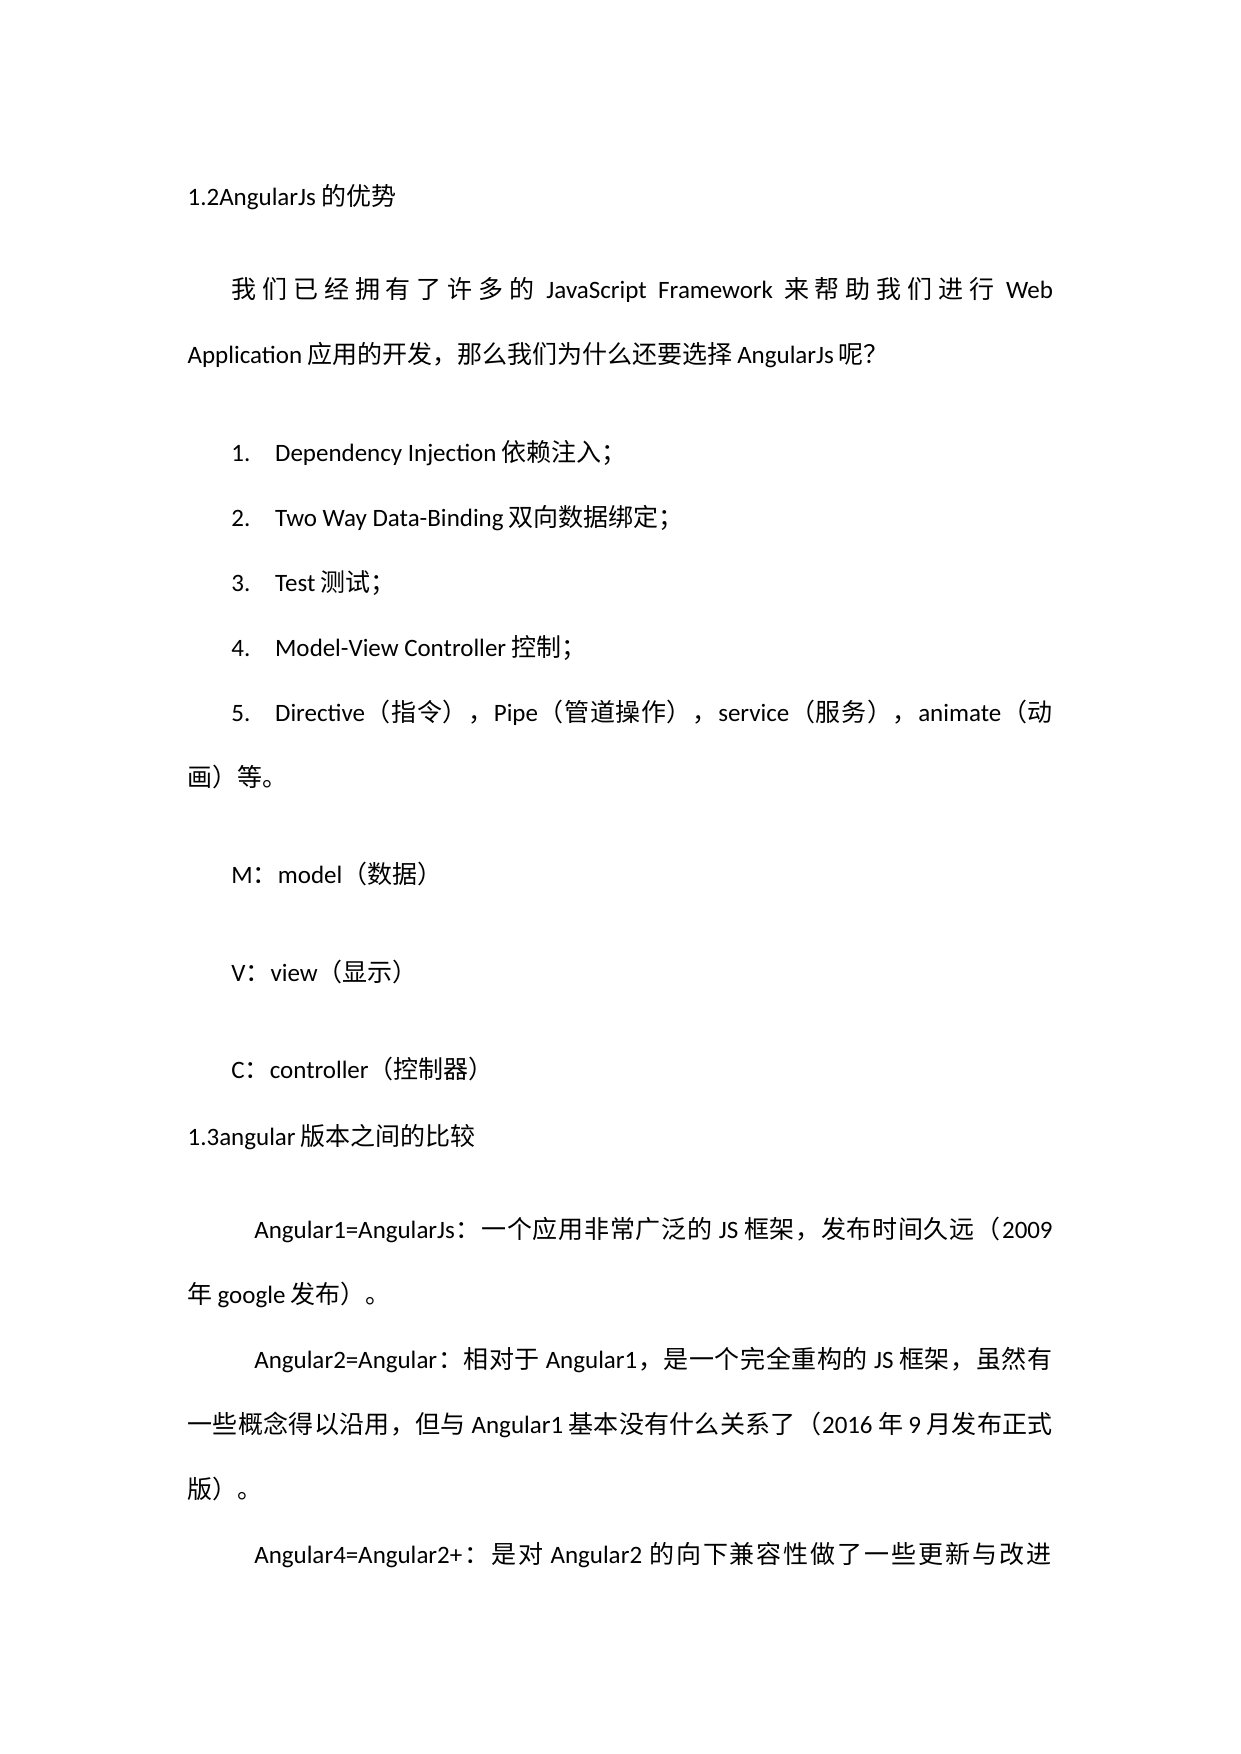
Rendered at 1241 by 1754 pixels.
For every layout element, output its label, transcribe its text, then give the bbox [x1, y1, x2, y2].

list M：model（数据） [187, 840, 1053, 905]
subtitle 1.2AngularJs的优势 [187, 162, 1053, 227]
text Angular2=Angular：相对于Angular1，是一个完全重构的JS框架，虽然有一些概念得以沿用，但与Angular1基本没有什么关系了（2016年9月发布正式版）。 [187, 1325, 1053, 1520]
text Angular4=Angular2+：是对Angular2的向下兼容性做了一些更新与改进（由于为了解决版本冲突问题，官方跳过了Angular3这个版本）（2017年3月正式版）。 [187, 1520, 1053, 1585]
list 我们已经拥有了许多的JavaScript Framework来帮助我们进行Web Application应用的开发，那么我们为什么还要选择AngularJs呢？ [187, 255, 1053, 385]
list Dependency Injection依赖注入； [187, 418, 1053, 483]
list C：controller（控制器） [187, 1035, 1053, 1100]
subtitle 1.3angular版本之间的比较 [187, 1102, 1053, 1167]
list Directive（指令），Pipe（管道操作），service（服务），animate（动画）等。 [187, 678, 1053, 808]
list Test测试； [187, 548, 1053, 613]
list Two Way Data-Binding双向数据绑定； [187, 483, 1053, 548]
list Model-View Controller控制； [187, 613, 1053, 678]
text Angular1=AngularJs：一个应用非常广泛的JS框架，发布时间久远（2009年google发布）。 [187, 1195, 1053, 1325]
list V：view（显示） [187, 938, 1053, 1003]
